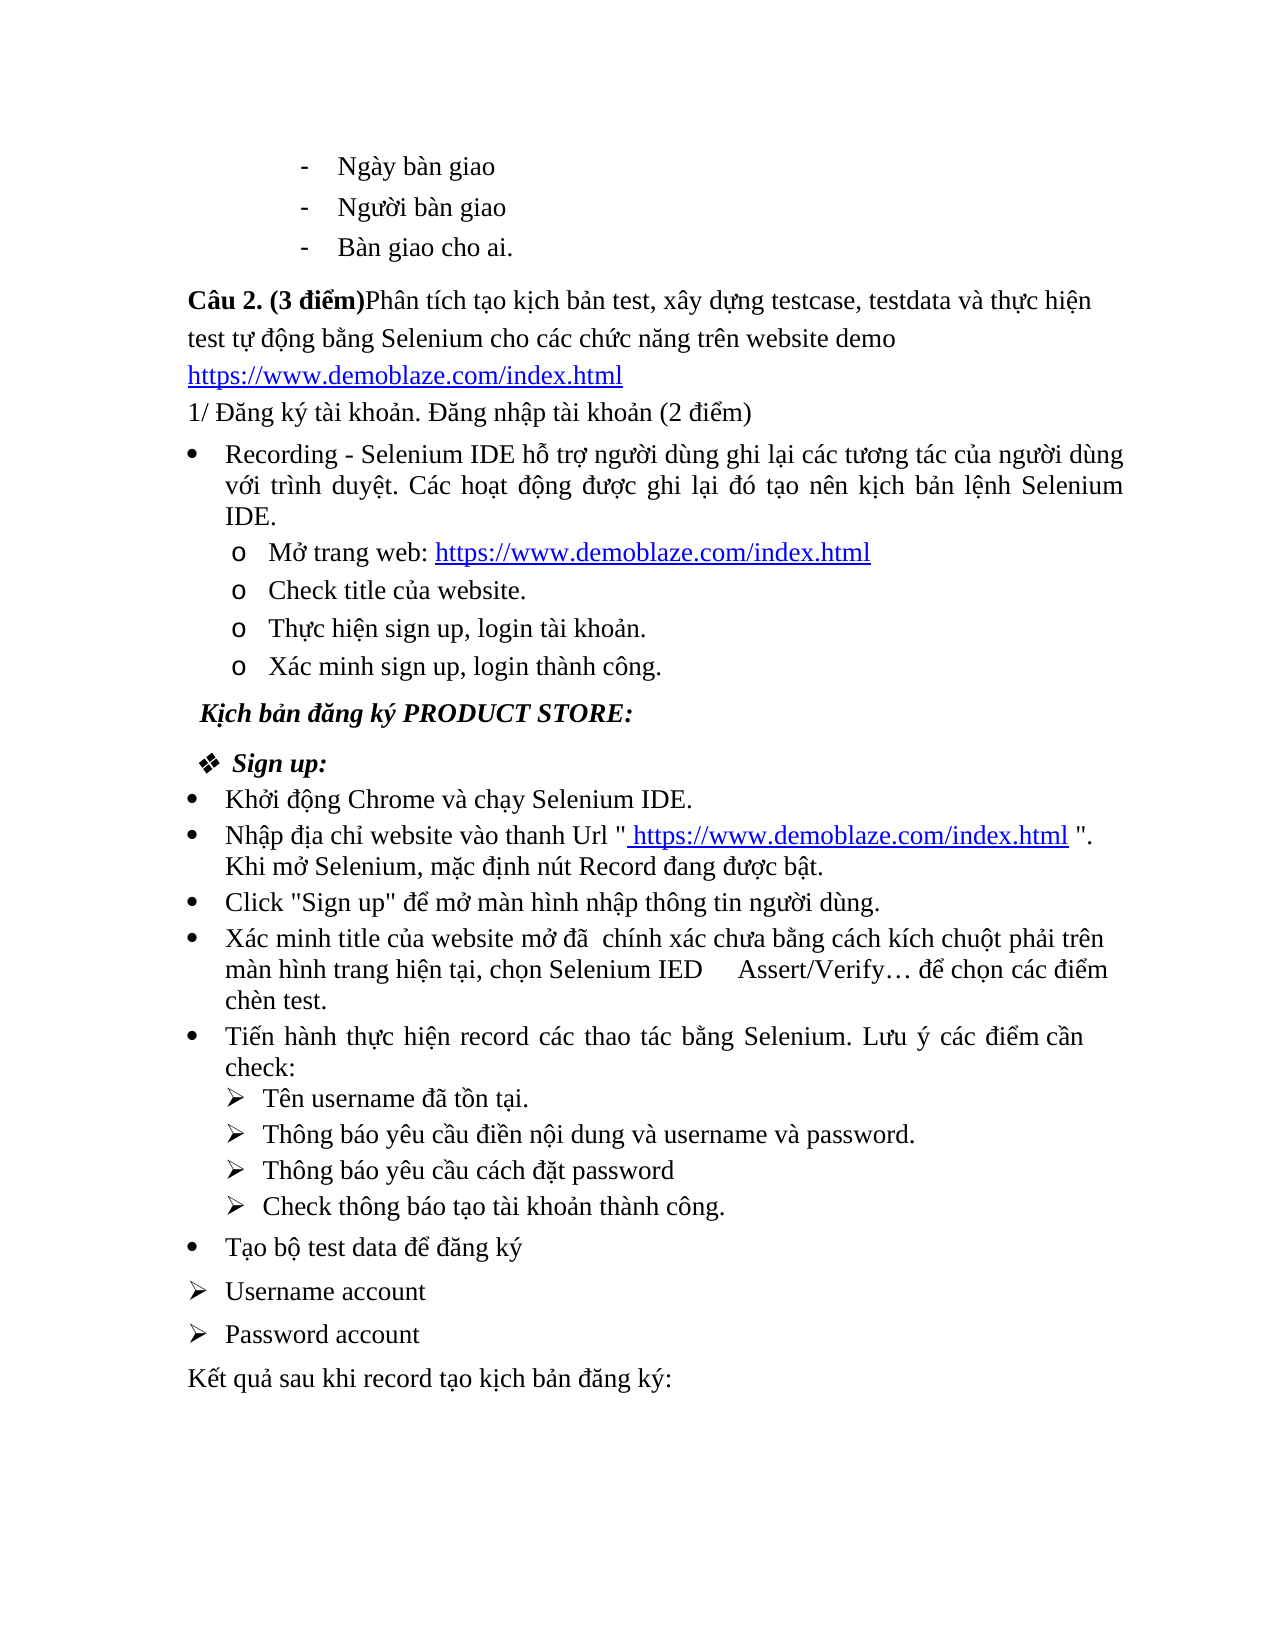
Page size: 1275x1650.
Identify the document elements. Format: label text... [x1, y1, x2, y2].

list Khởi động Chrome và chạy Selenium IDE. [187, 783, 1125, 814]
list Password account [187, 1318, 1125, 1350]
list Mở trang web: https://www.demoblaze.com/index.html [231, 536, 1125, 570]
list Tên username đã tồn tại. [225, 1082, 1125, 1114]
list Bàn giao cho ai. [300, 231, 1125, 262]
list Click "Sign up" để mở màn hình nhập thông tin người dùng. [187, 886, 1125, 917]
text Câu 2. (3 điểm)Phân tích tạo kịch bản test, xây dựng testcase, testdata và thực hiện test tự động bằng Selenium cho các chức năng trên website demo https://www.demoblaze.com/index.html [187, 284, 1125, 390]
list Nhập địa chỉ website vào thanh Url " https://www.demoblaze.com/index.html ". Khi mở Selenium, mặc định nút Record đang được bật. [187, 819, 1125, 882]
list Ngày bàn giao [300, 150, 1125, 181]
text Kết quả sau khi record tạo kịch bản đăng ký: [187, 1362, 1125, 1393]
list Tiến hành thực hiện record các thao tác bằng Selenium. Lưu ý các điểm cần check: [187, 1020, 1125, 1082]
text 1/ Đăng ký tài khoản. Đăng nhập tài khoản (2 điểm) [187, 396, 1125, 427]
list Người bàn giao [300, 191, 1125, 222]
list Sign up: [194, 747, 1125, 779]
list Check title của website. [231, 574, 1125, 608]
list Xác minh title của website mở đã chính xác chưa bằng cách kích chuột phải trên màn hình trang hiện tại, chọn Selenium IED  Assert/Verify… để chọn các điểm chèn test. [187, 922, 1125, 1016]
list Thông báo yêu cầu cách đặt password [225, 1154, 1125, 1186]
text Kịch bản đăng ký PRODUCT STORE: [199, 697, 1125, 728]
list Username account [187, 1275, 1125, 1306]
list Check thông báo tạo tài khoản thành công. [225, 1190, 1125, 1222]
list Thông báo yêu cầu điền nội dung và username và password. [225, 1118, 1125, 1150]
list Thực hiện sign up, login tài khoản. [231, 612, 1125, 646]
list Xác minh sign up, login thành công. [231, 650, 1125, 684]
list Tạo bộ test data để đăng ký [187, 1231, 1125, 1262]
list Recording - Selenium IDE hỗ trợ người dùng ghi lại các tương tác của người dùng với trình duyệt. Các hoạt động được ghi lại đó tạo nên kịch bản lệnh Selenium IDE. [187, 438, 1125, 532]
